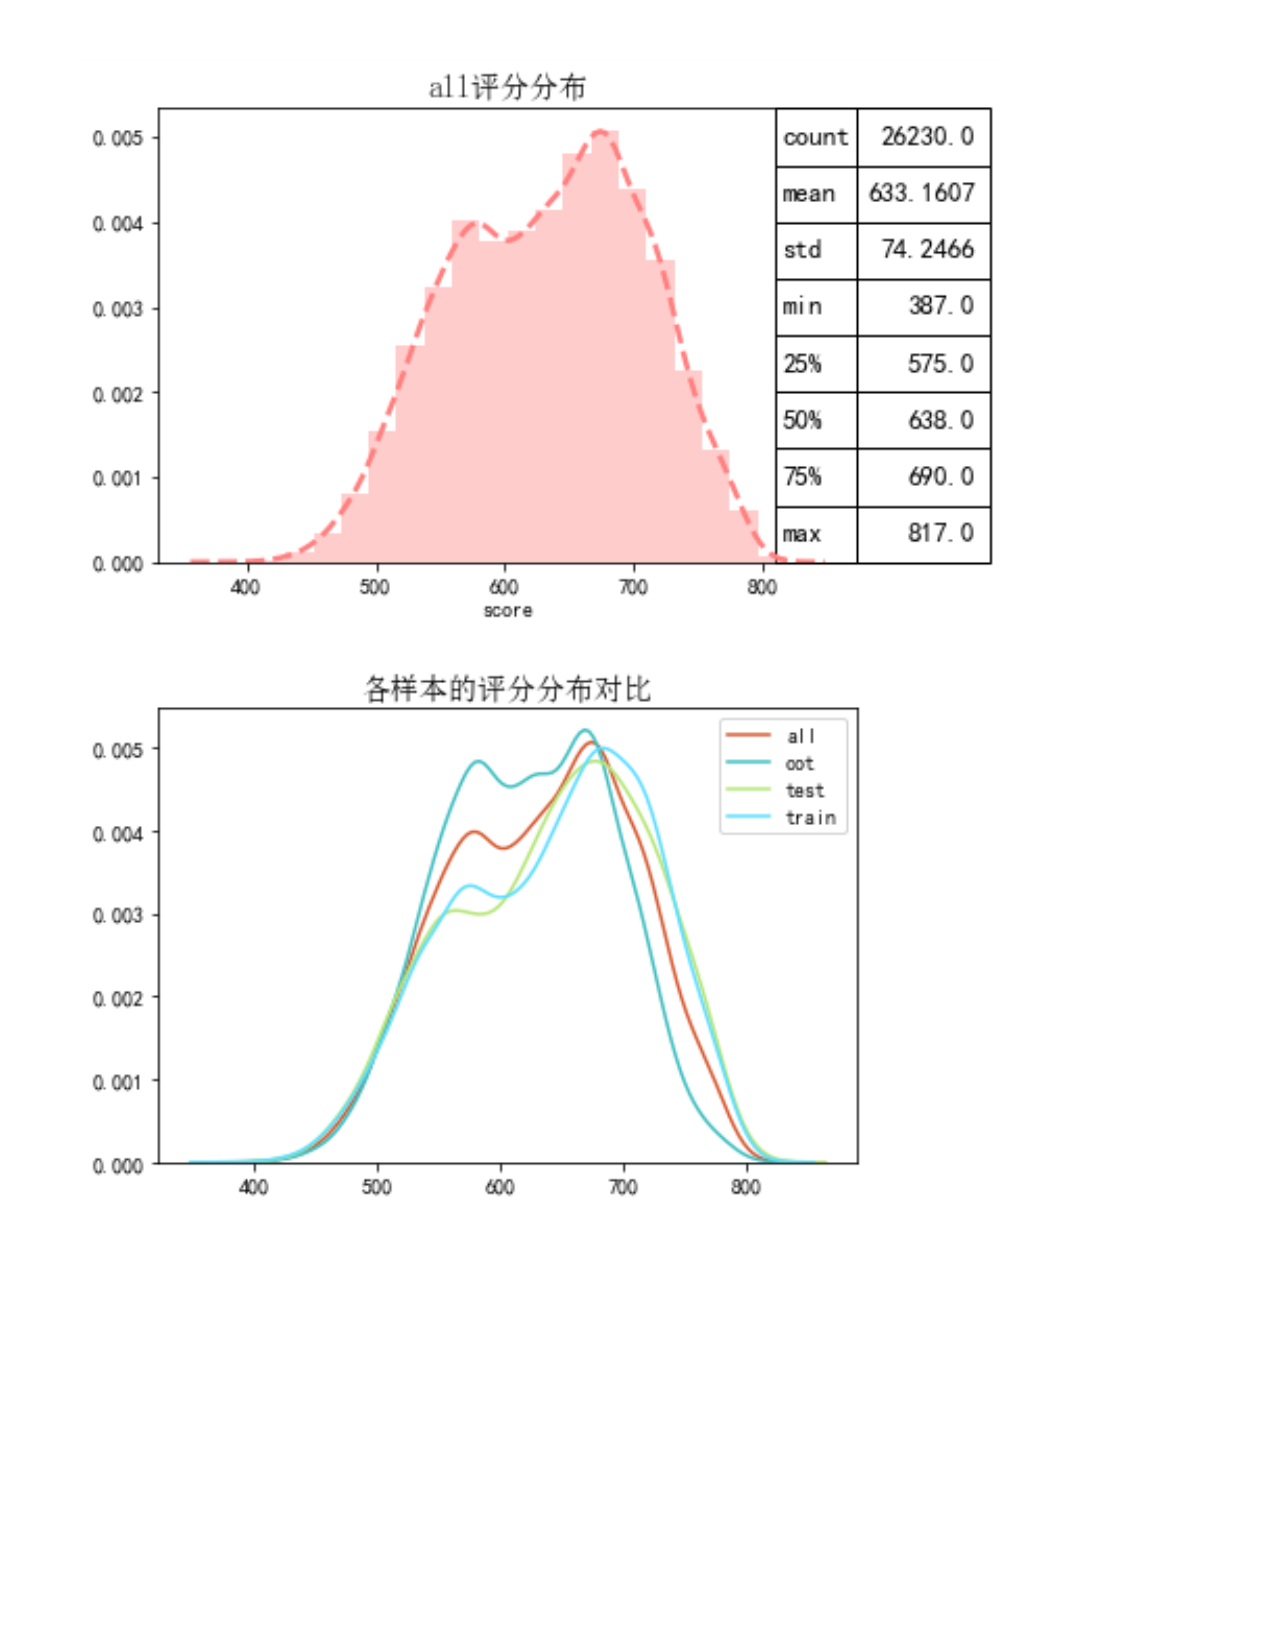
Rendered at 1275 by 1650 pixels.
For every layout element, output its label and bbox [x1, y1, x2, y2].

picture [77, 658, 872, 1209]
picture [77, 59, 1003, 634]
